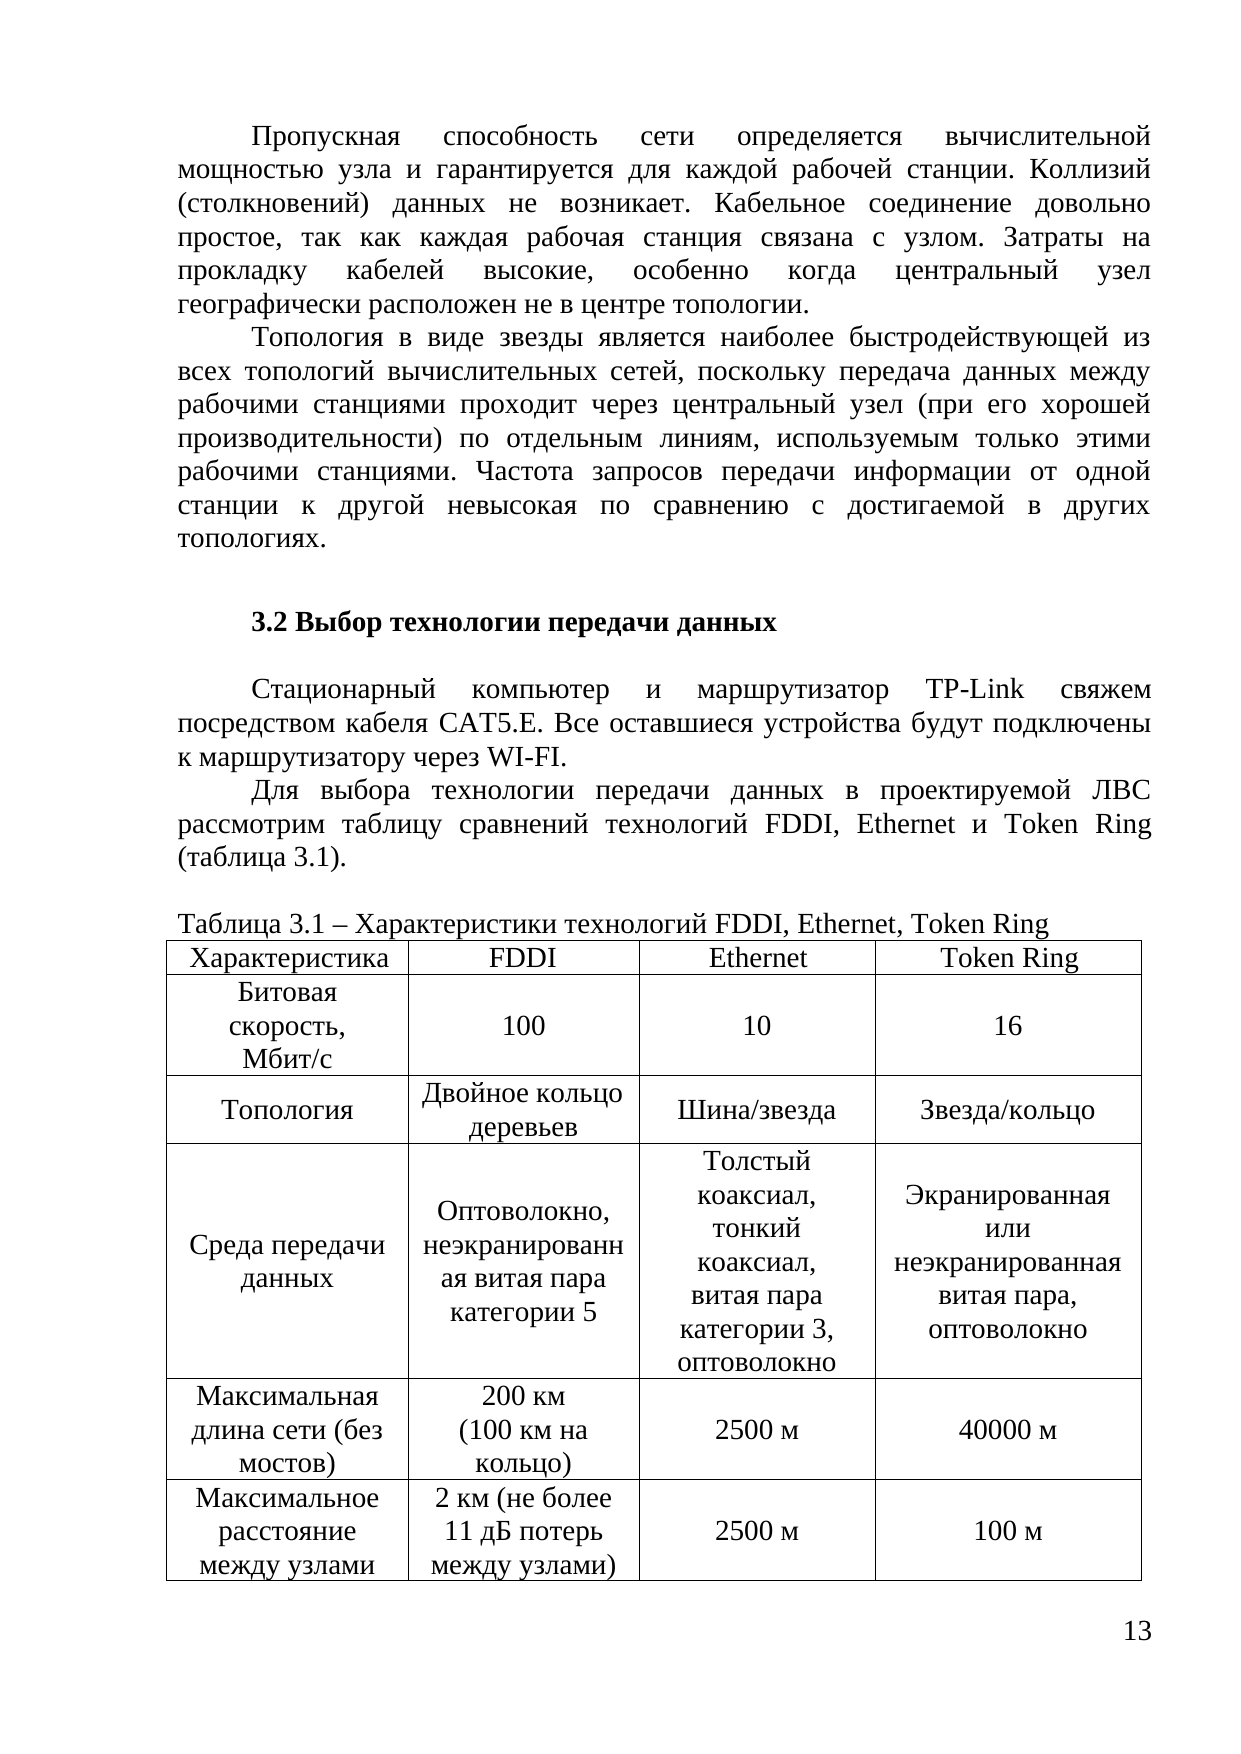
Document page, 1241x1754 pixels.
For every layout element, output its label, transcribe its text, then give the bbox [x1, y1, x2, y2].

table_cell 16 [876, 975, 1141, 1075]
table_cell Двойное кольцо деревьев [409, 1076, 639, 1143]
table_cell 40000 м [876, 1379, 1141, 1479]
table_cell 2500 м [640, 1379, 875, 1479]
table_cell Максимальное расстояние между узлами [167, 1480, 408, 1580]
table_cell Оптоволокно, неэкранированная витая пара категории 5 [409, 1144, 639, 1378]
table_cell Толстый коаксиал, тонкий коаксиал, витая пара категории 3, оптоволокно [640, 1144, 875, 1378]
table_cell 10 [640, 975, 875, 1075]
table_cell Экранированная или неэкранированная витая пара, оптоволокно [876, 1144, 1141, 1378]
table_cell 100 м [876, 1480, 1141, 1580]
table_header Token Ring [876, 941, 1141, 974]
table_cell Шина/звезда [640, 1076, 875, 1143]
table_header Ethernet [640, 941, 875, 974]
table_cell 2500 м [640, 1480, 875, 1580]
table_cell 100 [409, 975, 639, 1075]
table_header Характеристика [167, 941, 408, 974]
table_cell 200 км (100 км на кольцо) [409, 1379, 639, 1479]
table_cell Среда передачи данных [167, 1144, 408, 1378]
table_cell Битовая скорость, Мбит/с [167, 975, 408, 1075]
table_cell Топология [167, 1076, 408, 1143]
table_cell 2 км (не более 11 дБ потерь между узлами) [409, 1480, 639, 1580]
table_cell Звезда/кольцо [876, 1076, 1141, 1143]
table_header FDDI [409, 941, 639, 974]
table_cell Максимальная длина сети (без мостов) [167, 1379, 408, 1479]
